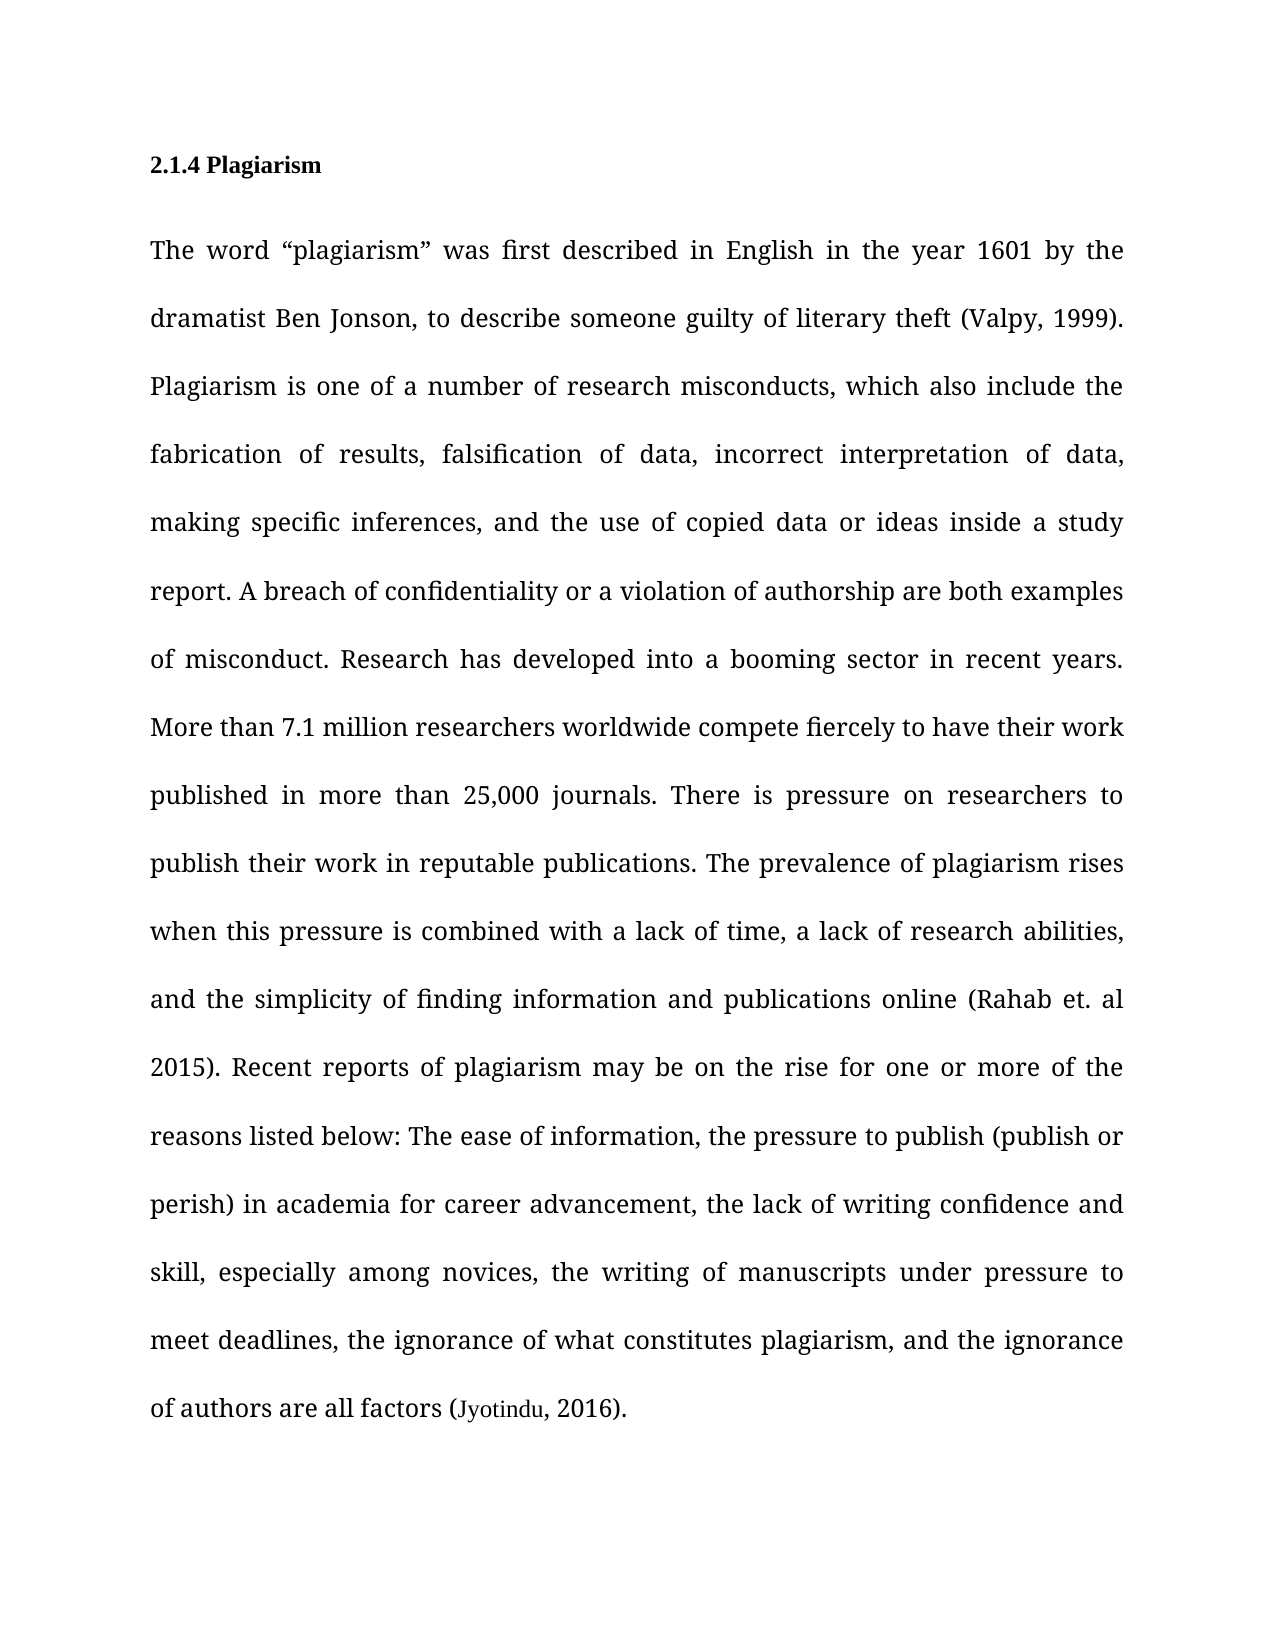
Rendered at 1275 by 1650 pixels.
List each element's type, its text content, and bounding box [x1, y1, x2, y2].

text The word “plagiarism” was first described in English in the year 1601 by the dramatist Ben Jonson, to describe someone guilty of literary theft (Valpy, 1999). Plagiarism is one of a number of research misconducts, which also include the fabrication of results, falsification of data, incorrect interpretation of data, making specific inferences, and the use of copied data or ideas inside a study report. A breach of confidentiality or a violation of authorship are both examples of misconduct. Research has developed into a booming sector in recent years. More than 7.1 million researchers worldwide compete fiercely to have their work published in more than 25,000 journals. There is pressure on researchers to publish their work in reputable publications. The prevalence of plagiarism rises when this pressure is combined with a lack of time, a lack of research abilities, and the simplicity of finding information and publications online (Rahab et. al 2015). Recent reports of plagiarism may be on the rise for one or more of the reasons listed below: The ease of information, the pressure to publish (publish or perish) in academia for career advancement, the lack of writing confidence and skill, especially among novices, the writing of manuscripts under pressure to meet deadlines, the ignorance of what constitutes plagiarism, and the ignorance of authors are all factors (Jyotindu, 2016). [150, 232, 1125, 1425]
subtitle 2.1.4 Plagiarism [150, 150, 1125, 179]
